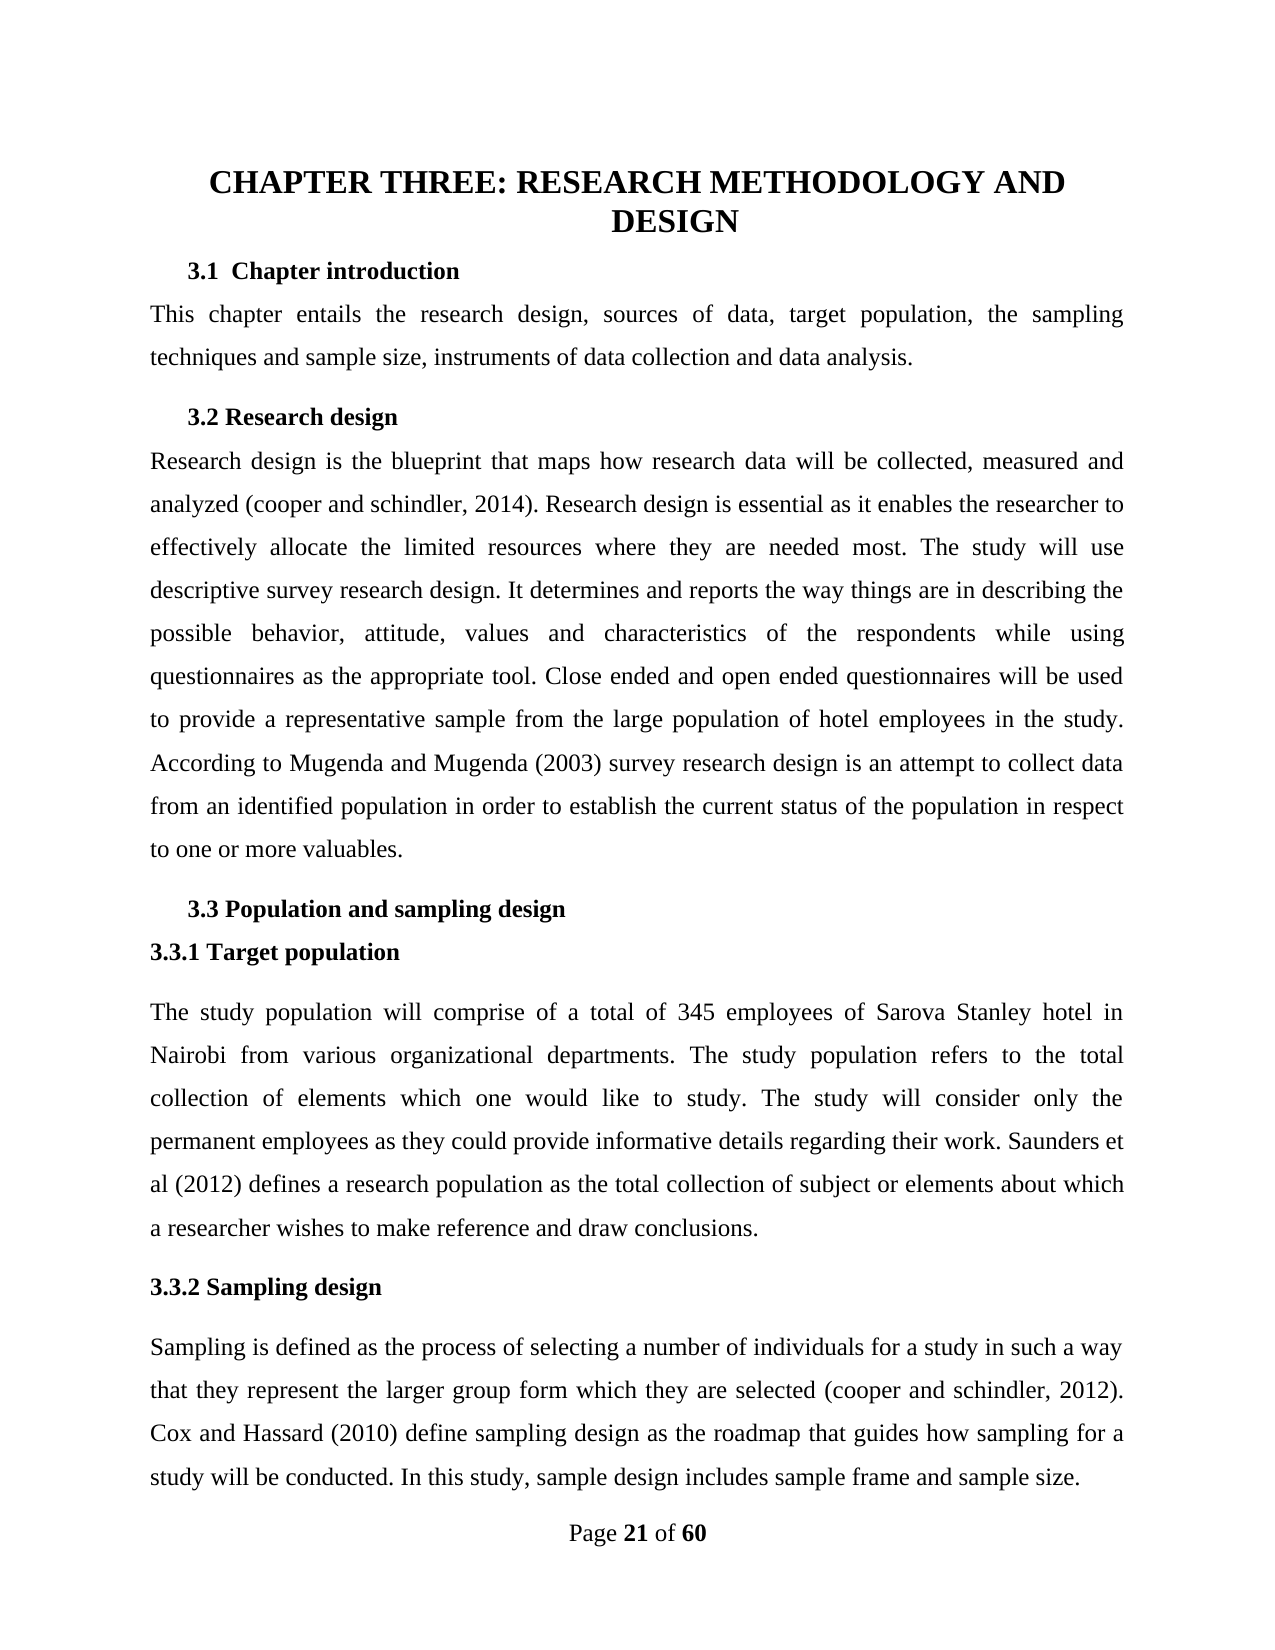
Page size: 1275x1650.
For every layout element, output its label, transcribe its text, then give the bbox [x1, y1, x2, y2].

text Sampling is defined as the process of selecting a number of individuals for a study in such a way that they represent the larger group form which they are selected (cooper and schindler, 2012). Cox and Hassard (2010) define sampling design as the roadmap that guides how sampling for a study will be conducted. In this study, sample design includes sample frame and sample size. [150, 1332, 1125, 1490]
subtitle CHAPTER THREE: RESEARCH METHODOLOGY AND DESIGN [150, 162, 1125, 239]
text 3.3.1 Target population [150, 937, 1125, 966]
subtitle Research design [187, 402, 1125, 431]
text 3.3.2 Sampling design [150, 1272, 1125, 1301]
subtitle Population and sampling design [187, 894, 1125, 922]
text This chapter entails the research design, sources of data, target population, the sampling techniques and sample size, instruments of data collection and data analysis. [150, 299, 1125, 371]
subtitle Chapter introduction [187, 256, 1125, 284]
text The study population will comprise of a total of 345 employees of Sarova Stanley hotel in Nairobi from various organizational departments. The study population refers to the total collection of elements which one would like to study. The study will consider only the permanent employees as they could provide informative details regarding their work. Saunders et al (2012) defines a research population as the total collection of subject or elements about which a researcher wishes to make reference and draw conclusions. [150, 997, 1125, 1241]
text Research design is the blueprint that maps how research data will be collected, measured and analyzed (cooper and schindler, 2014). Research design is essential as it enables the researcher to effectively allocate the limited resources where they are needed most. The study will use descriptive survey research design. It determines and reports the way things are in describing the possible behavior, attitude, values and characteristics of the respondents while using questionnaires as the appropriate tool. Close ended and open ended questionnaires will be used to provide a representative sample from the large population of hotel employees in the study. According to Mugenda and Mugenda (2003) survey research design is an attempt to collect data from an identified population in order to establish the current status of the population in respect to one or more valuables. [150, 446, 1125, 863]
